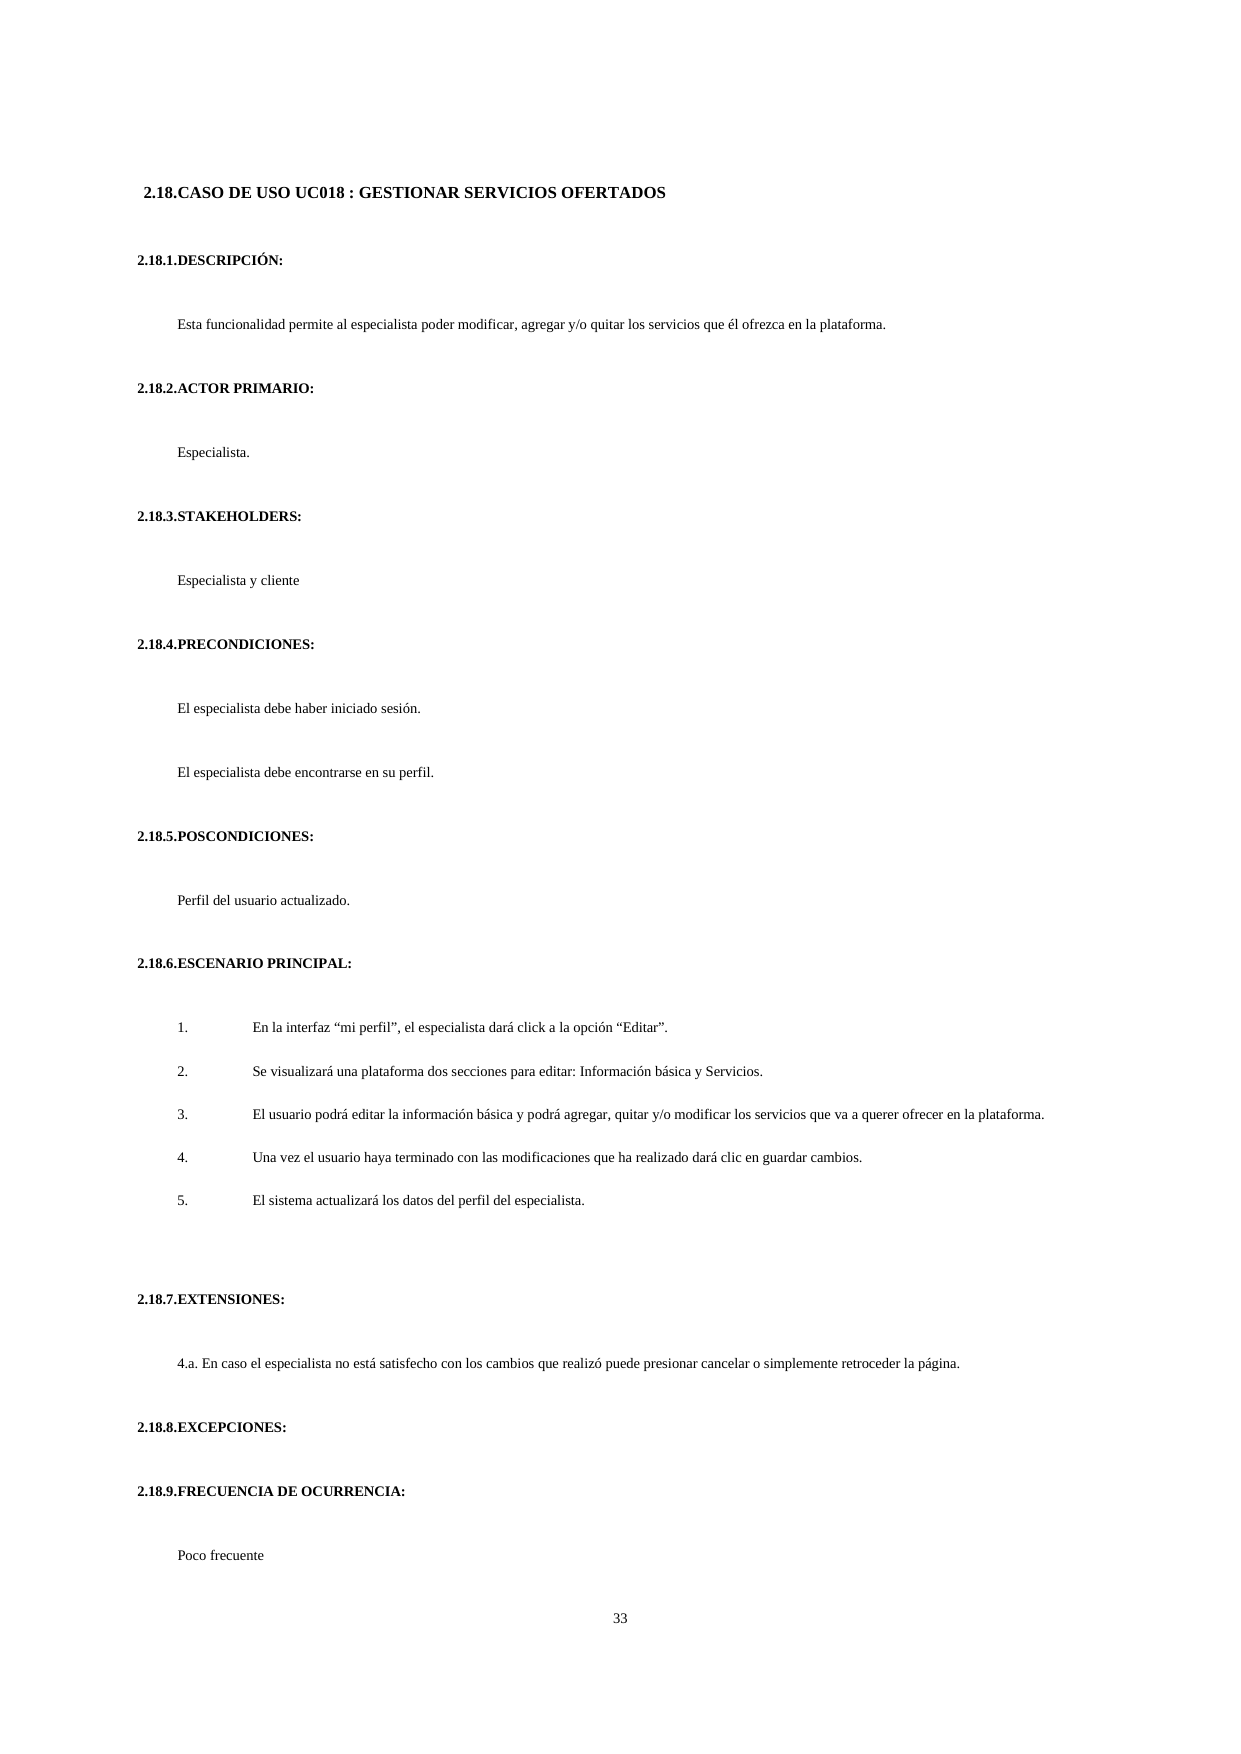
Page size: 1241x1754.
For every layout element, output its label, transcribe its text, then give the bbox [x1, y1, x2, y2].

list POSCONDICIONES: [177, 815, 1063, 844]
text Perfil del usuario actualizado. [177, 879, 1063, 908]
list El sistema actualizará los datos del perfil del especialista. [177, 1180, 1063, 1208]
list Se visualizará una plataforma dos secciones para editar: Información básica y Servicios. [177, 1050, 1063, 1079]
list DESCRIPCIÓN: [177, 240, 1063, 268]
list ESCENARIO PRINCIPAL: [177, 943, 1063, 972]
text 4.a. En caso el especialista no está satisfecho con los cambios que realizó puede presionar cancelar o simplemente retroceder la página. [177, 1343, 1063, 1372]
text El especialista debe haber iniciado sesión. [177, 687, 1063, 716]
list El usuario podrá editar la información básica y podrá agregar, quitar y/o modificar los servicios que va a querer ofrecer en la plataforma. [177, 1093, 1063, 1122]
text Poco frecuente [177, 1535, 1063, 1563]
text El especialista debe encontrarse en su perfil. [177, 751, 1063, 780]
list FRECUENCIA DE OCURRENCIA: [177, 1471, 1063, 1499]
list EXCEPCIONES: [177, 1407, 1063, 1436]
subtitle CASO DE USO UC018 : GESTIONAR SERVICIOS OFERTADOS [177, 168, 1063, 202]
list Una vez el usuario haya terminado con las modificaciones que ha realizado dará clic en guardar cambios. [177, 1137, 1063, 1165]
list ACTOR PRIMARIO: [177, 368, 1063, 396]
text Esta funcionalidad permite al especialista poder modificar, agregar y/o quitar los servicios que él ofrezca en la plataforma. [177, 304, 1063, 332]
list En la interfaz “mi perfil”, el especialista dará click a la opción “Editar”. [177, 1007, 1063, 1036]
list PRECONDICIONES: [177, 623, 1063, 652]
text Especialista. [177, 432, 1063, 460]
list EXTENSIONES: [177, 1279, 1063, 1308]
list STAKEHOLDERS: [177, 496, 1063, 524]
text Especialista y cliente [177, 559, 1063, 588]
